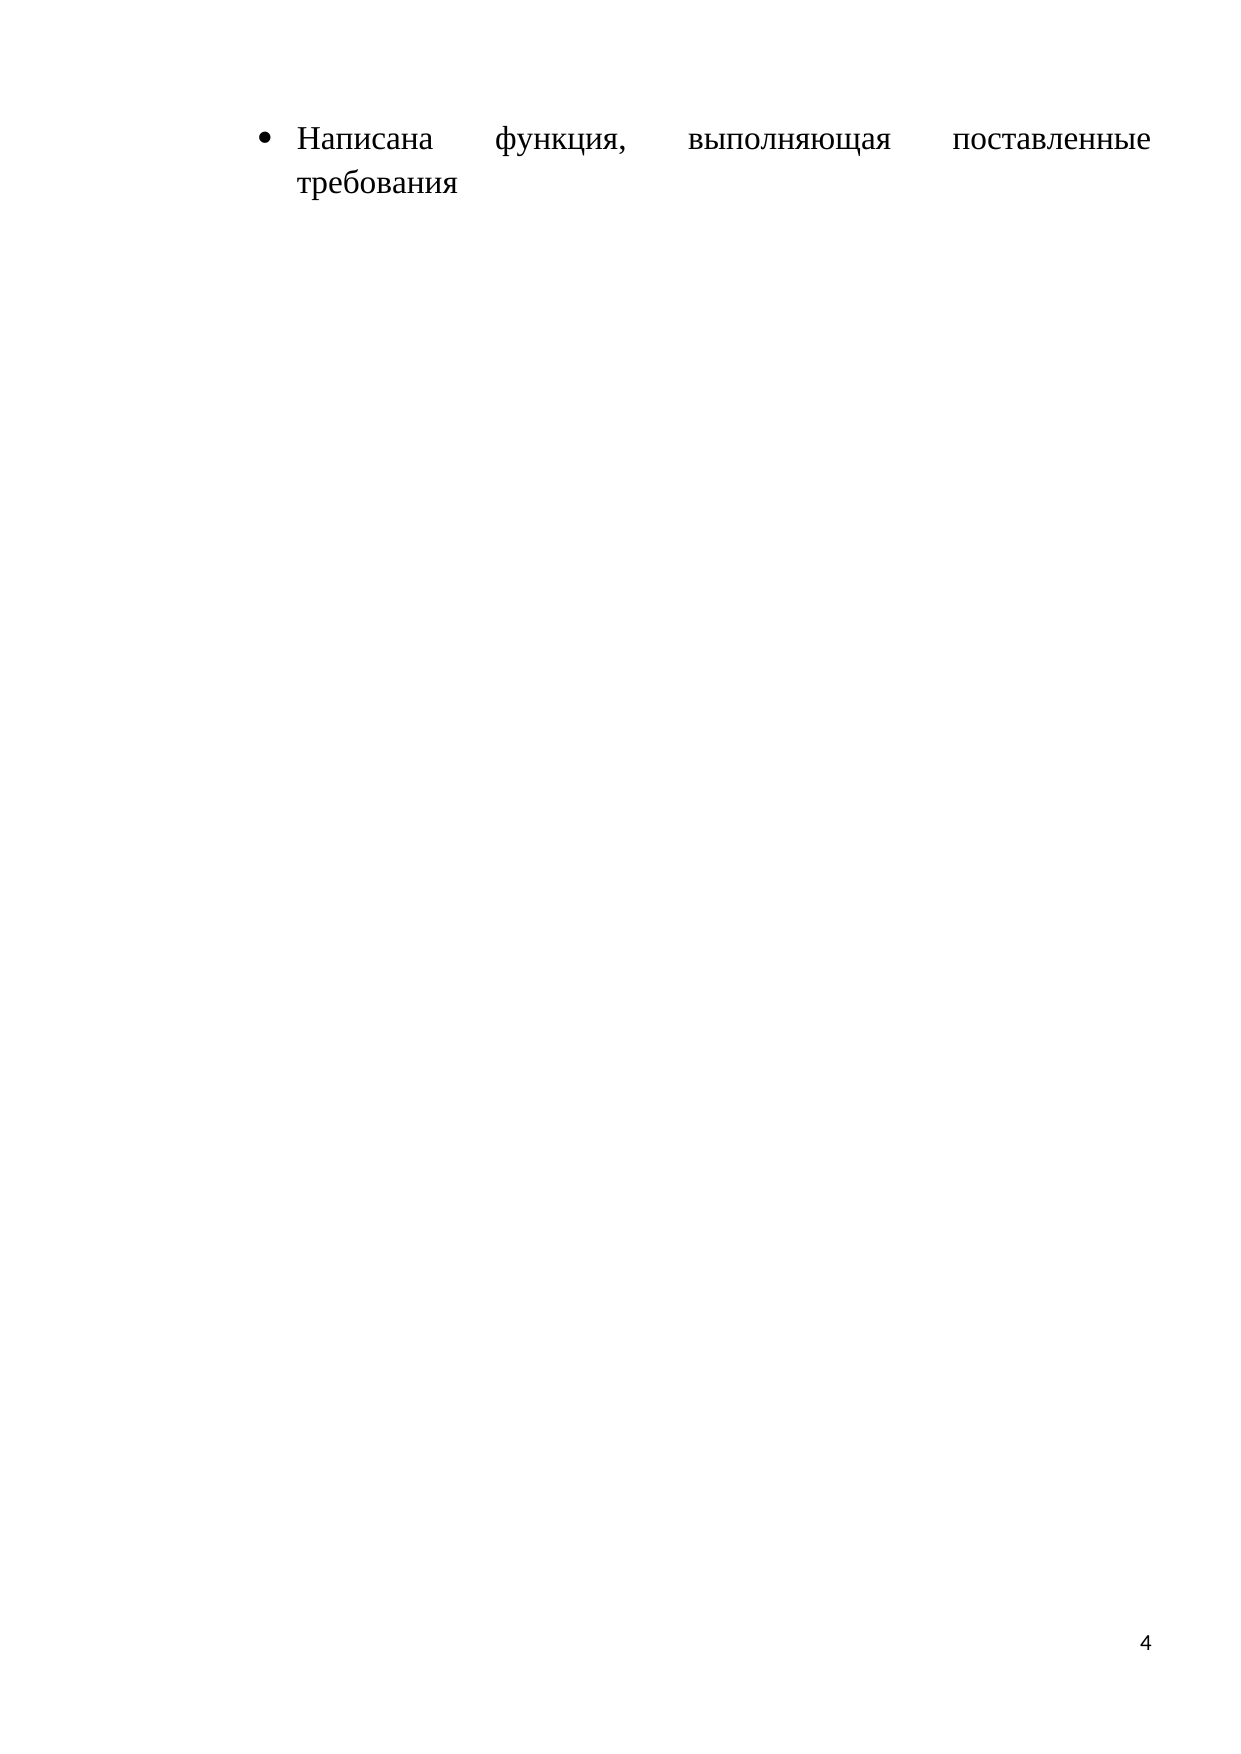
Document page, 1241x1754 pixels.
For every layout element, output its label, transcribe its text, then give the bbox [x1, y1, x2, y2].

list Написана функция, выполняющая поставленные требования [259, 118, 1152, 201]
